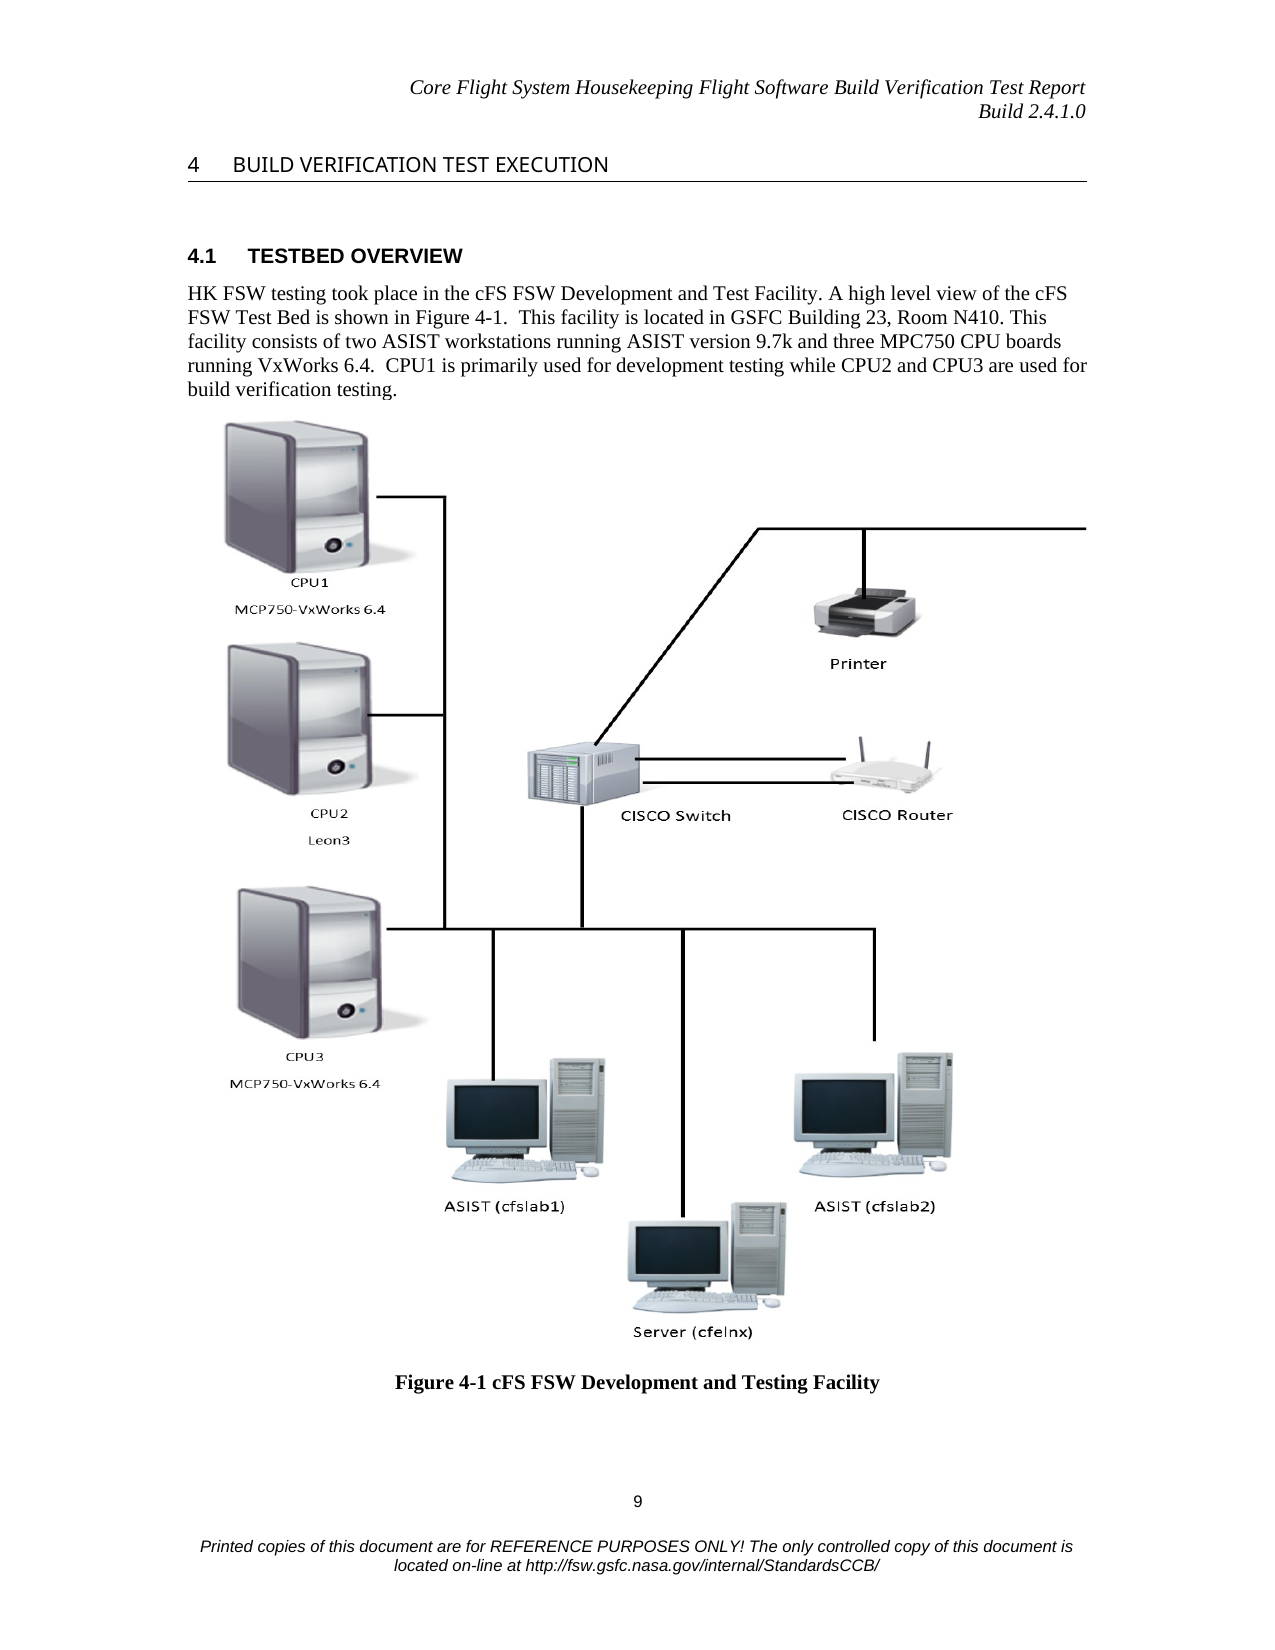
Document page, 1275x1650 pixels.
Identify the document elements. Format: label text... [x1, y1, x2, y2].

text HK FSW testing took place in the cFS FSW Development and Test Facility. A high level view of the cFS FSW Test Bed is shown in Figure 4-1. This facility is located in GSFC Building 23, Room N410. This facility consists of two ASIST workstations running ASIST version 9.7k and three MPC750 CPU boards running VxWorks 6.4. CPU1 is primarily used for development testing while CPU2 and CPU3 are used for build verification testing. [187, 281, 1087, 400]
subtitle Build Verification Test Execution [187, 150, 1087, 182]
subtitle Testbed Overview [187, 244, 1087, 268]
picture [187, 400, 1088, 1345]
text Figure 4-1 cFS FSW Development and Testing Facility [187, 1369, 1087, 1394]
